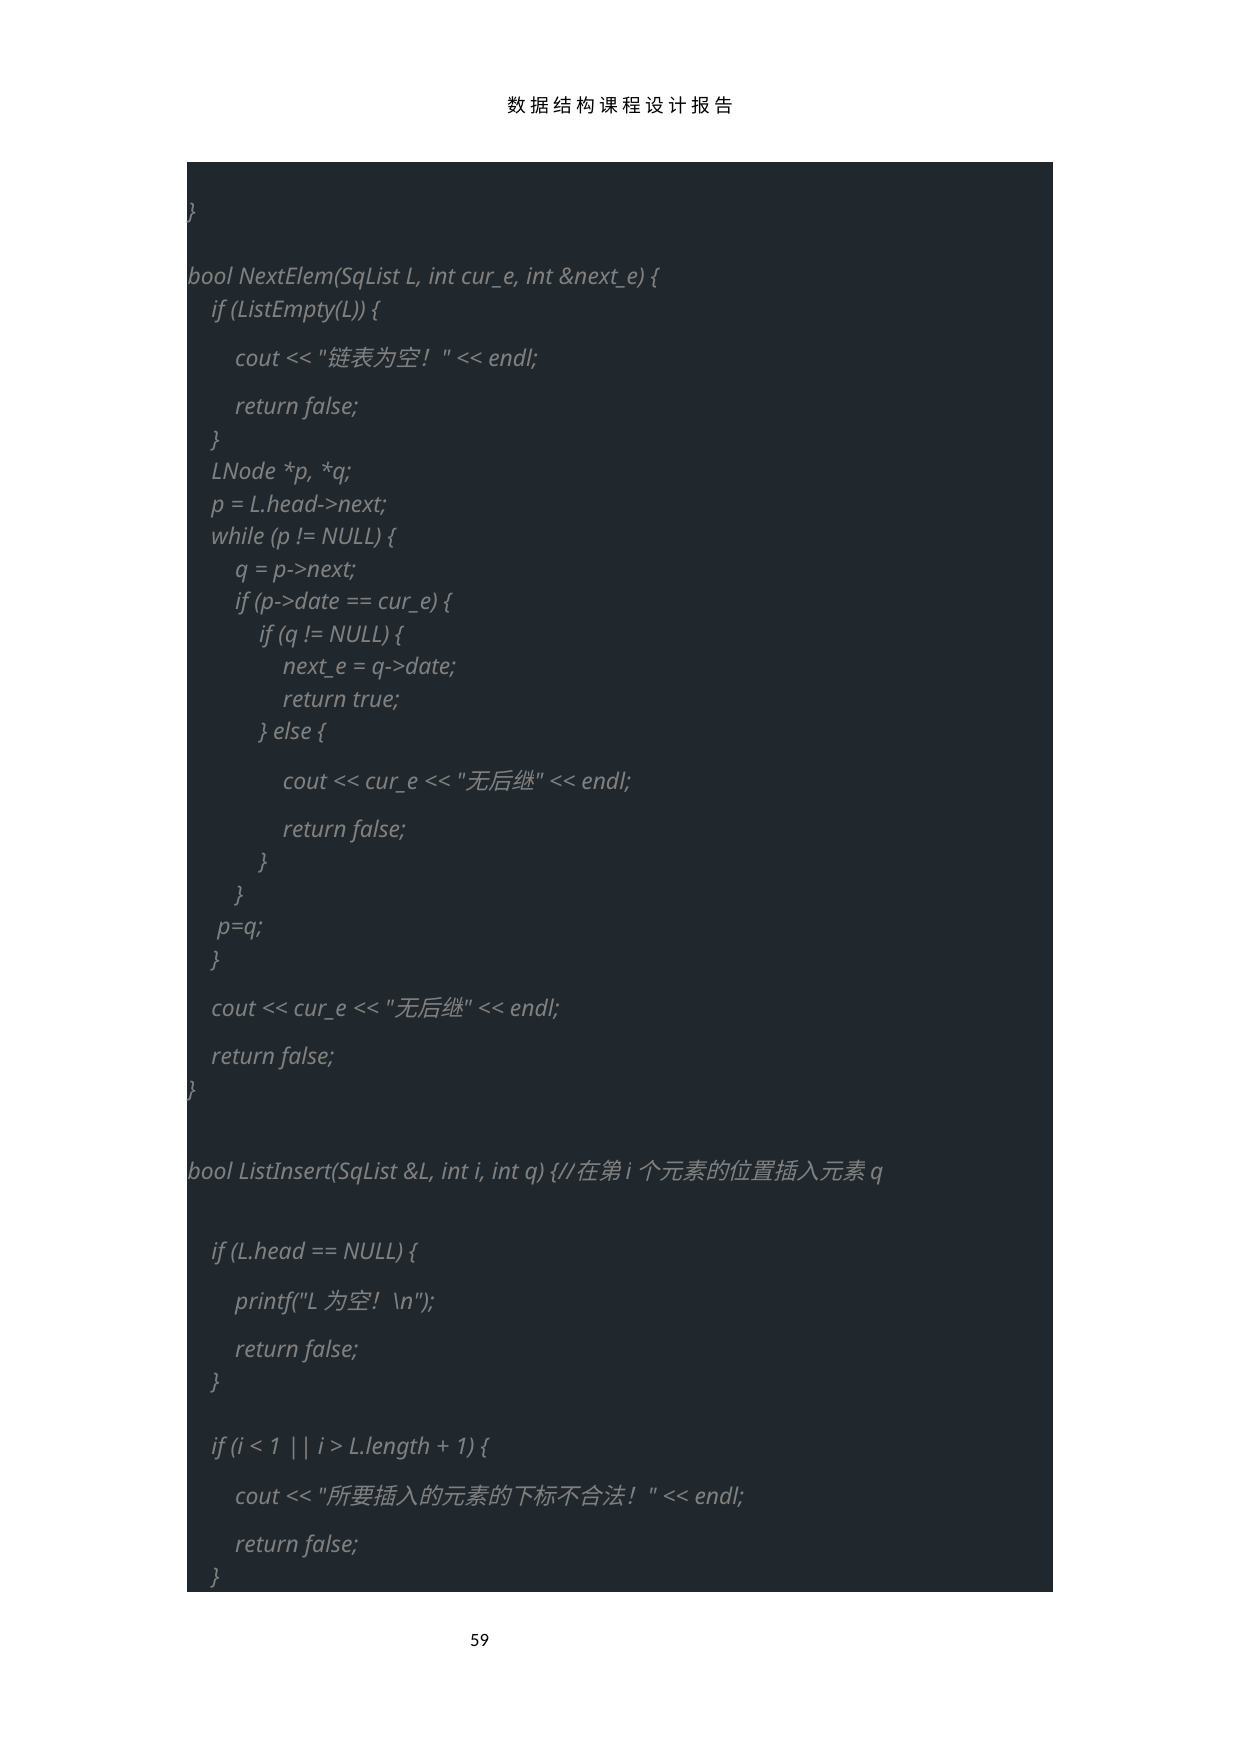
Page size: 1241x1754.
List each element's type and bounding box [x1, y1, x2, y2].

text [187, 162, 1053, 1592]
